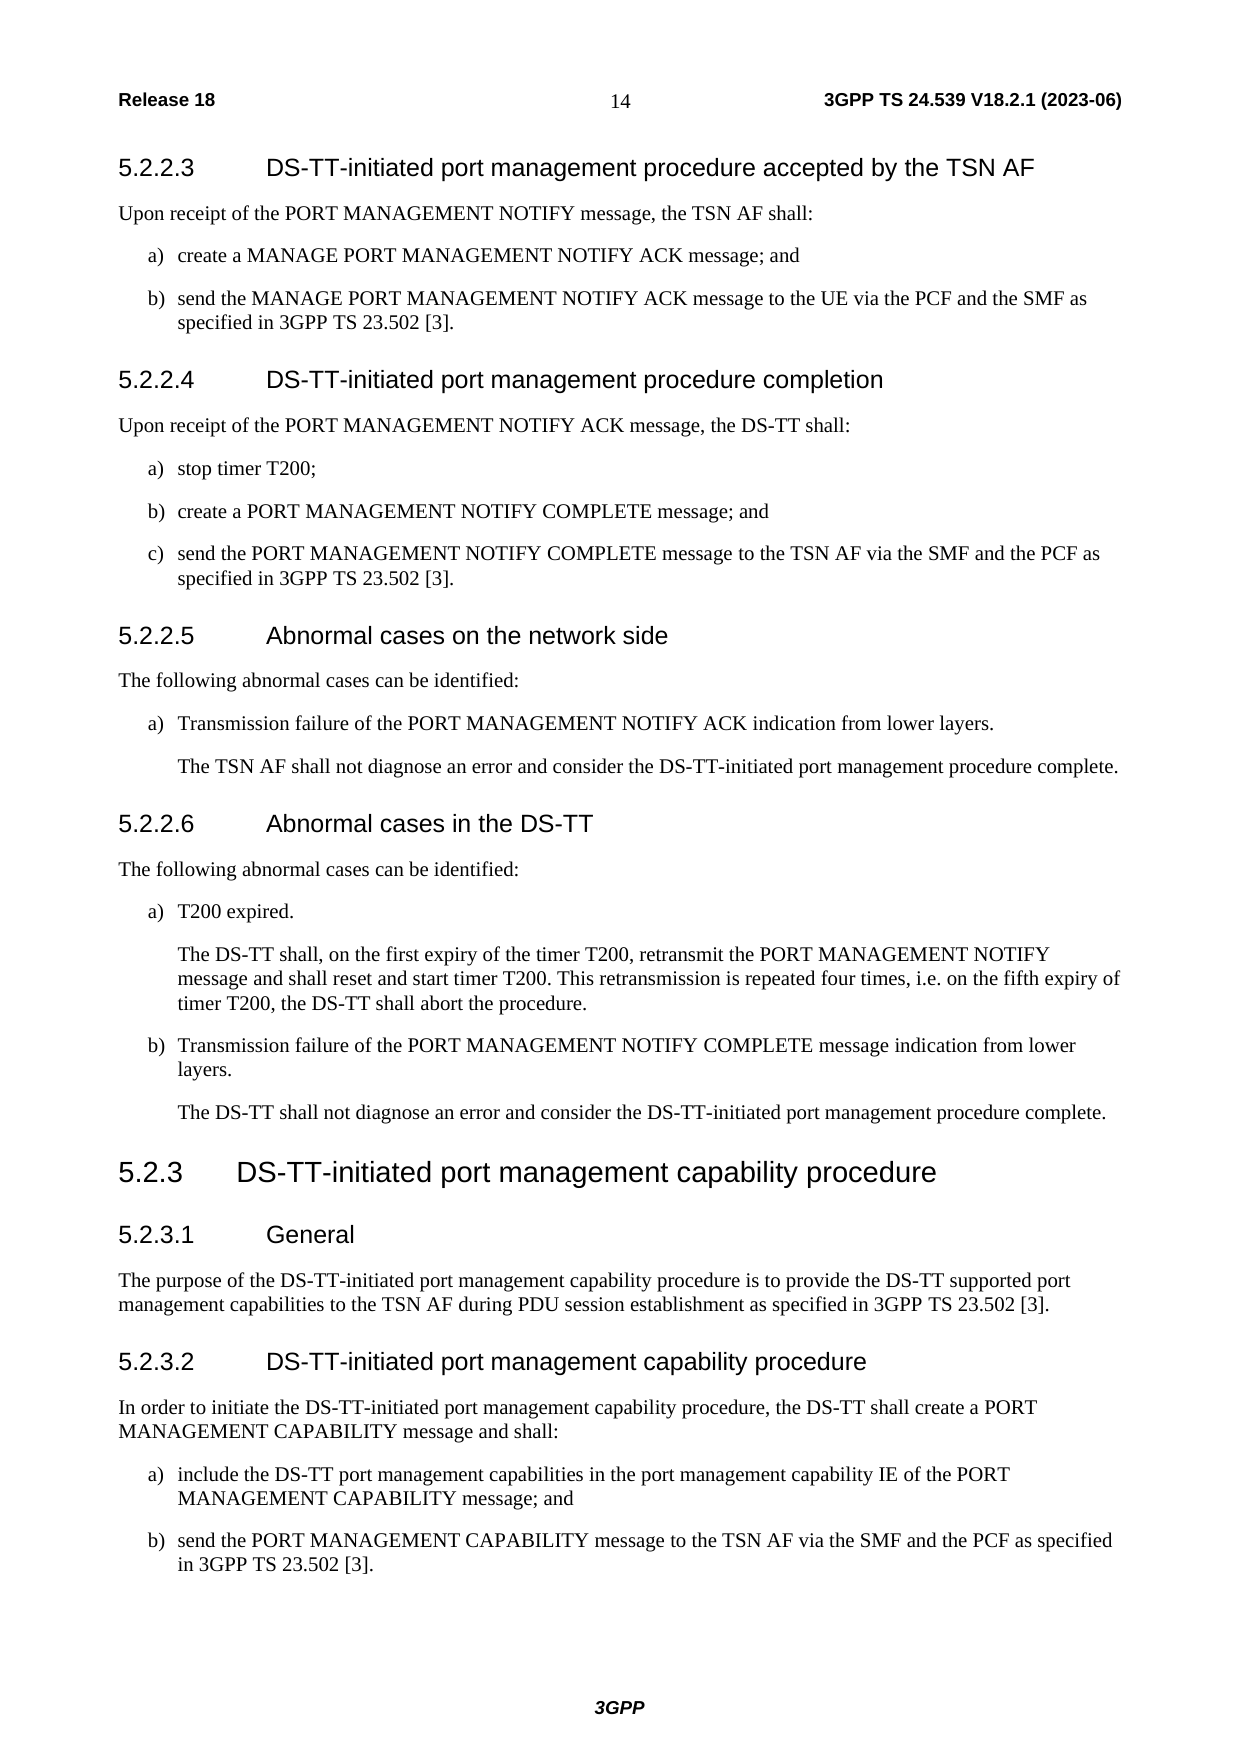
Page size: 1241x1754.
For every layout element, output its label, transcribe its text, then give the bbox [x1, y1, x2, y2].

text a) create a MANAGE PORT MANAGEMENT NOTIFY ACK message; and [148, 243, 1122, 267]
text The TSN AF shall not diagnose an error and consider the DS-TT-initiated port management procedure complete. [148, 754, 1122, 778]
text The purpose of the DS-TT-initiated port management capability procedure is to provide the DS-TT supported port management capabilities to the TSN AF during PDU session establishment as specified in 3GPP TS 23.502 [3]. [118, 1268, 1122, 1316]
text The DS-TT shall, on the first expiry of the timer T200, retransmit the PORT MANAGEMENT NOTIFY message and shall reset and start timer T200. This retransmission is repeated four times, i.e. on the fifth expiry of timer T200, the DS-TT shall abort the procedure. [148, 942, 1122, 1014]
text In order to initiate the DS-TT-initiated port management capability procedure, the DS-TT shall create a PORT MANAGEMENT CAPABILITY message and shall: [118, 1394, 1122, 1443]
text b) send the PORT MANAGEMENT CAPABILITY message to the TSN AF via the SMF and the PCF as specified in 3GPP TS 23.502 [3]. [148, 1528, 1122, 1576]
subtitle 5.2.2.6 Abnormal cases in the DS-TT [118, 809, 1122, 838]
subtitle 5.2.2.3 DS-TT-initiated port management procedure accepted by the TSN AF [118, 153, 1122, 182]
text a) Transmission failure of the PORT MANAGEMENT NOTIFY ACK indication from lower layers. [148, 711, 1122, 735]
text a) stop timer T200; [148, 456, 1122, 480]
text Upon receipt of the PORT MANAGEMENT NOTIFY message, the TSN AF shall: [118, 200, 1122, 224]
subtitle 5.2.2.5 Abnormal cases on the network side [118, 621, 1122, 649]
text b) create a PORT MANAGEMENT NOTIFY COMPLETE message; and [148, 498, 1122, 523]
text b) send the MANAGE PORT MANAGEMENT NOTIFY ACK message to the UE via the PCF and the SMF as specified in 3GPP TS 23.502 [3]. [148, 286, 1122, 334]
text The following abnormal cases can be identified: [118, 668, 1122, 692]
subtitle 5.2.3.2 DS-TT-initiated port management capability procedure [118, 1347, 1122, 1376]
subtitle 5.2.3.1 General [118, 1220, 1122, 1249]
text a) T200 expired. [148, 899, 1122, 923]
text The DS-TT shall not diagnose an error and consider the DS-TT-initiated port management procedure complete. [148, 1100, 1122, 1124]
subtitle 5.2.2.4 DS-TT-initiated port management procedure completion [118, 365, 1122, 394]
text Upon receipt of the PORT MANAGEMENT NOTIFY ACK message, the DS-TT shall: [118, 413, 1122, 437]
text c) send the PORT MANAGEMENT NOTIFY COMPLETE message to the TSN AF via the SMF and the PCF as specified in 3GPP TS 23.502 [3]. [148, 541, 1122, 589]
text b) Transmission failure of the PORT MANAGEMENT NOTIFY COMPLETE message indication from lower layers. [148, 1033, 1122, 1081]
text a) include the DS-TT port management capabilities in the port management capability IE of the PORT MANAGEMENT CAPABILITY message; and [148, 1461, 1122, 1509]
subtitle 5.2.3 DS-TT-initiated port management capability procedure [118, 1155, 1122, 1189]
text The following abnormal cases can be identified: [118, 857, 1122, 881]
